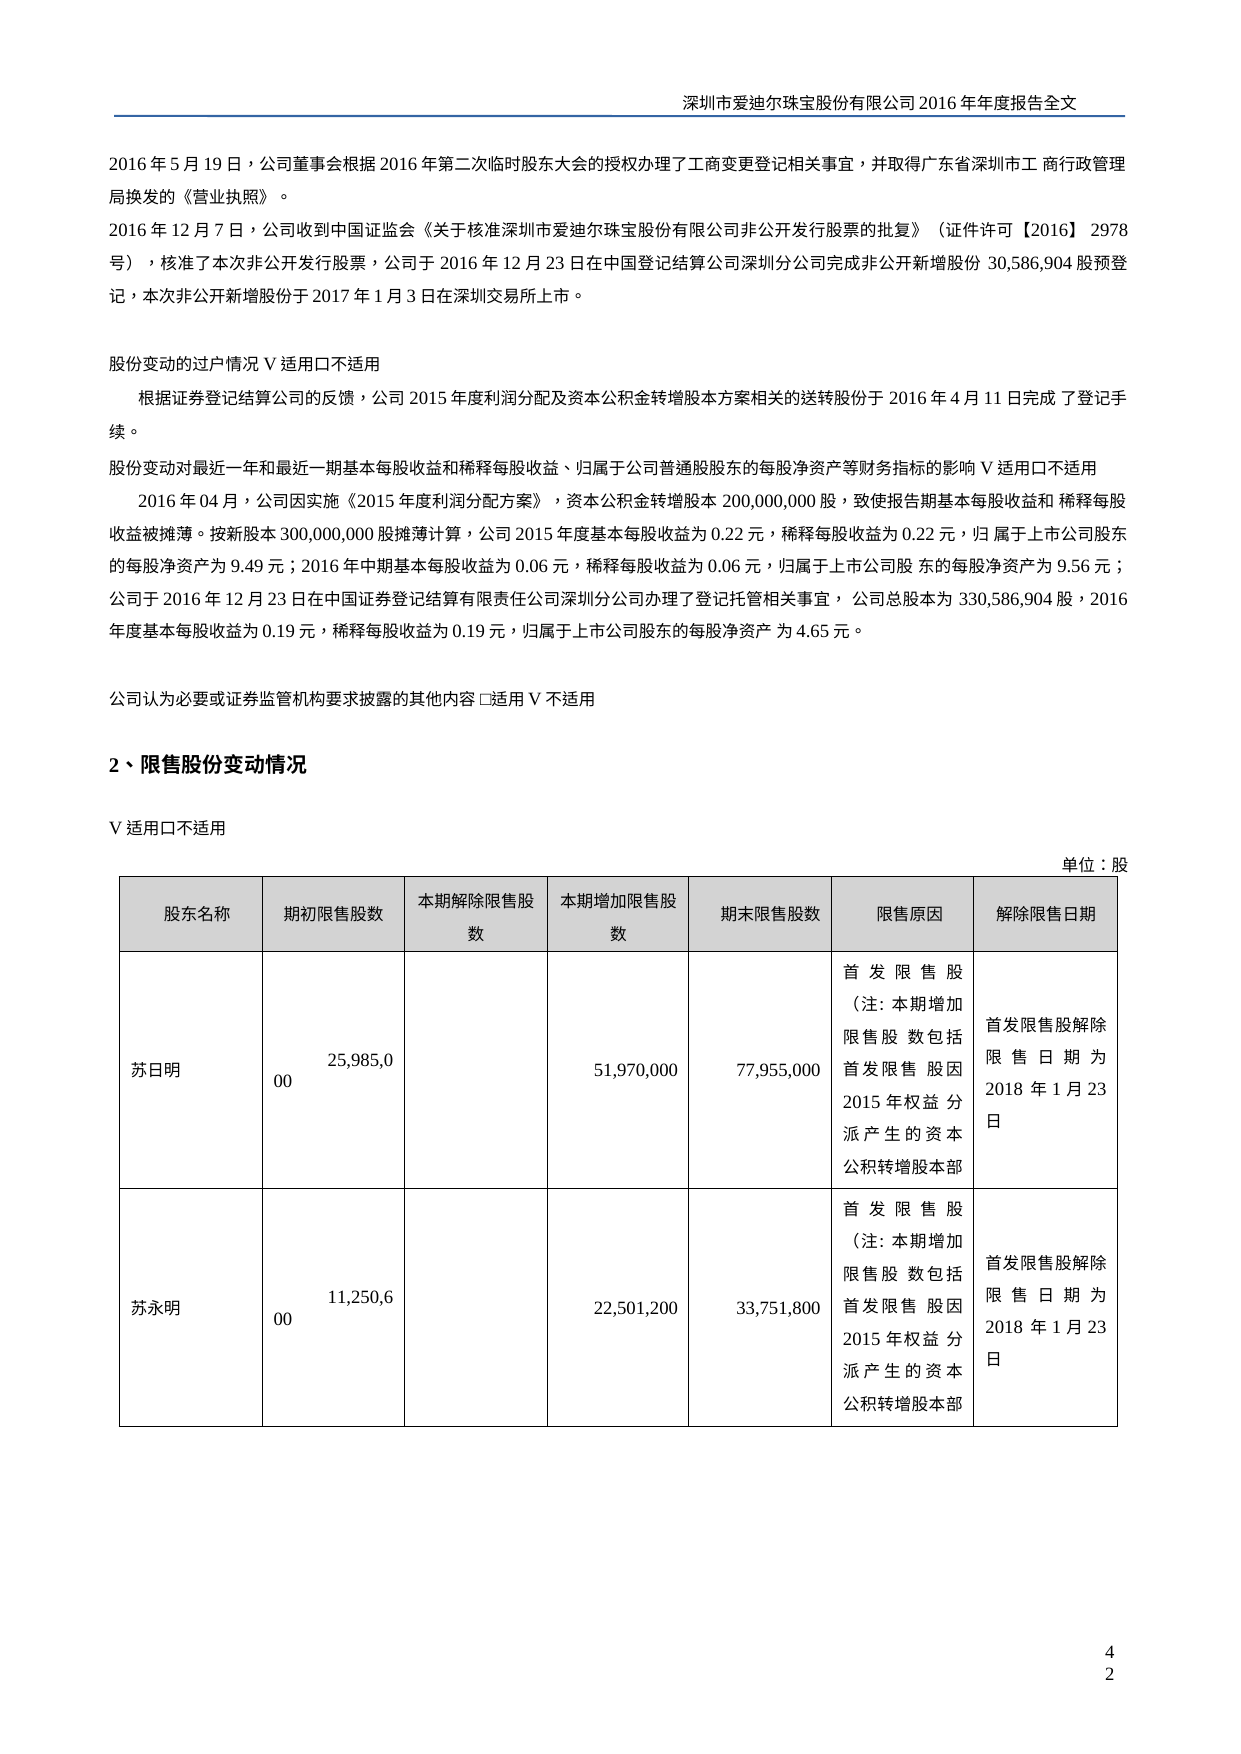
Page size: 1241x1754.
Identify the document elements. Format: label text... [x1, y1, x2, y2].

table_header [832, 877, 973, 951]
text 2016年5月19日，公司董事会根据2016年第二次临时股东大会的授权办理了工商变更登记相关事宜，并取得广东省深圳市工 商行政管理局换发的《营业执照》。 [109, 144, 1128, 210]
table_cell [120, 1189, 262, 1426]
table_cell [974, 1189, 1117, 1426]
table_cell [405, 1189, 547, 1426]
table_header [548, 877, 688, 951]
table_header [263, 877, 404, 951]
text 2016年04月，公司因实施《2015年度利润分配方案》，资本公积金转增股本200,000,000股，致使报告期基本每股收益和 稀释每股收益被摊薄。按新股本300,000,000股摊薄计算，公司2015年度基本每股收益为0.22元，稀释每股收益为0.22元，归 属于上市公司股东的每股净资产为9.49元；2016年中期基本每股收益为0.06元，稀释每股收益为0.06元，归属于上市公司股 东的每股净资产为9.56元；公司于2016年12月23日在中国证券登记结算有限责任公司深圳分公司办理了登记托管相关事宜， 公司总股本为330,586,904股，2016年度基本每股收益为0.19元，稀释每股收益为0.19元，归属于上市公司股东的每股净资产 为4.65元。 [109, 481, 1128, 644]
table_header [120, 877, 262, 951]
text 2、限售股份变动情况 [109, 750, 1128, 779]
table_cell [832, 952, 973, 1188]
text 2016年12月7日，公司收到中国证监会《关于核准深圳市爱迪尔珠宝股份有限公司非公开发行股票的批复》（证件许可【2016】 2978号），核准了本次非公开发行股票，公司于2016年12月23日在中国登记结算公司深圳分公司完成非公开新增股份 30,586,904股预登记，本次非公开新增股份于2017年1月3日在深圳交易所上市。 [109, 210, 1128, 309]
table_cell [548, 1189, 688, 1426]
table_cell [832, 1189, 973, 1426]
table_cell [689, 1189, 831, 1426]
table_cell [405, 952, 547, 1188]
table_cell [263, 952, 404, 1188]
text 根据证券登记结算公司的反馈，公司2015年度利润分配及资本公积金转增股本方案相关的送转股份于2016年4月11日完成 了登记手续。 [109, 377, 1128, 446]
text 股份变动对最近一年和最近一期基本每股收益和稀释每股收益、归属于公司普通股股东的每股净资产等财务指标的影响 V适用口不适用 [109, 446, 1128, 481]
text 公司认为必要或证券监管机构要求披露的其他内容 □适用V不适用 [109, 677, 1128, 713]
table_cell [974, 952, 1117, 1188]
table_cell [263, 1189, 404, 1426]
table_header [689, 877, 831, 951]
text V适用口不适用 [109, 808, 1128, 841]
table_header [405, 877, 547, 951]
text 股份变动的过户情况 V适用口不适用 [109, 342, 1128, 377]
text 单位：股 [109, 853, 1128, 876]
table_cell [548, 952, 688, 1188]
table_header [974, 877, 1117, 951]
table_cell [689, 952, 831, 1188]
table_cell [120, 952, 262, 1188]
